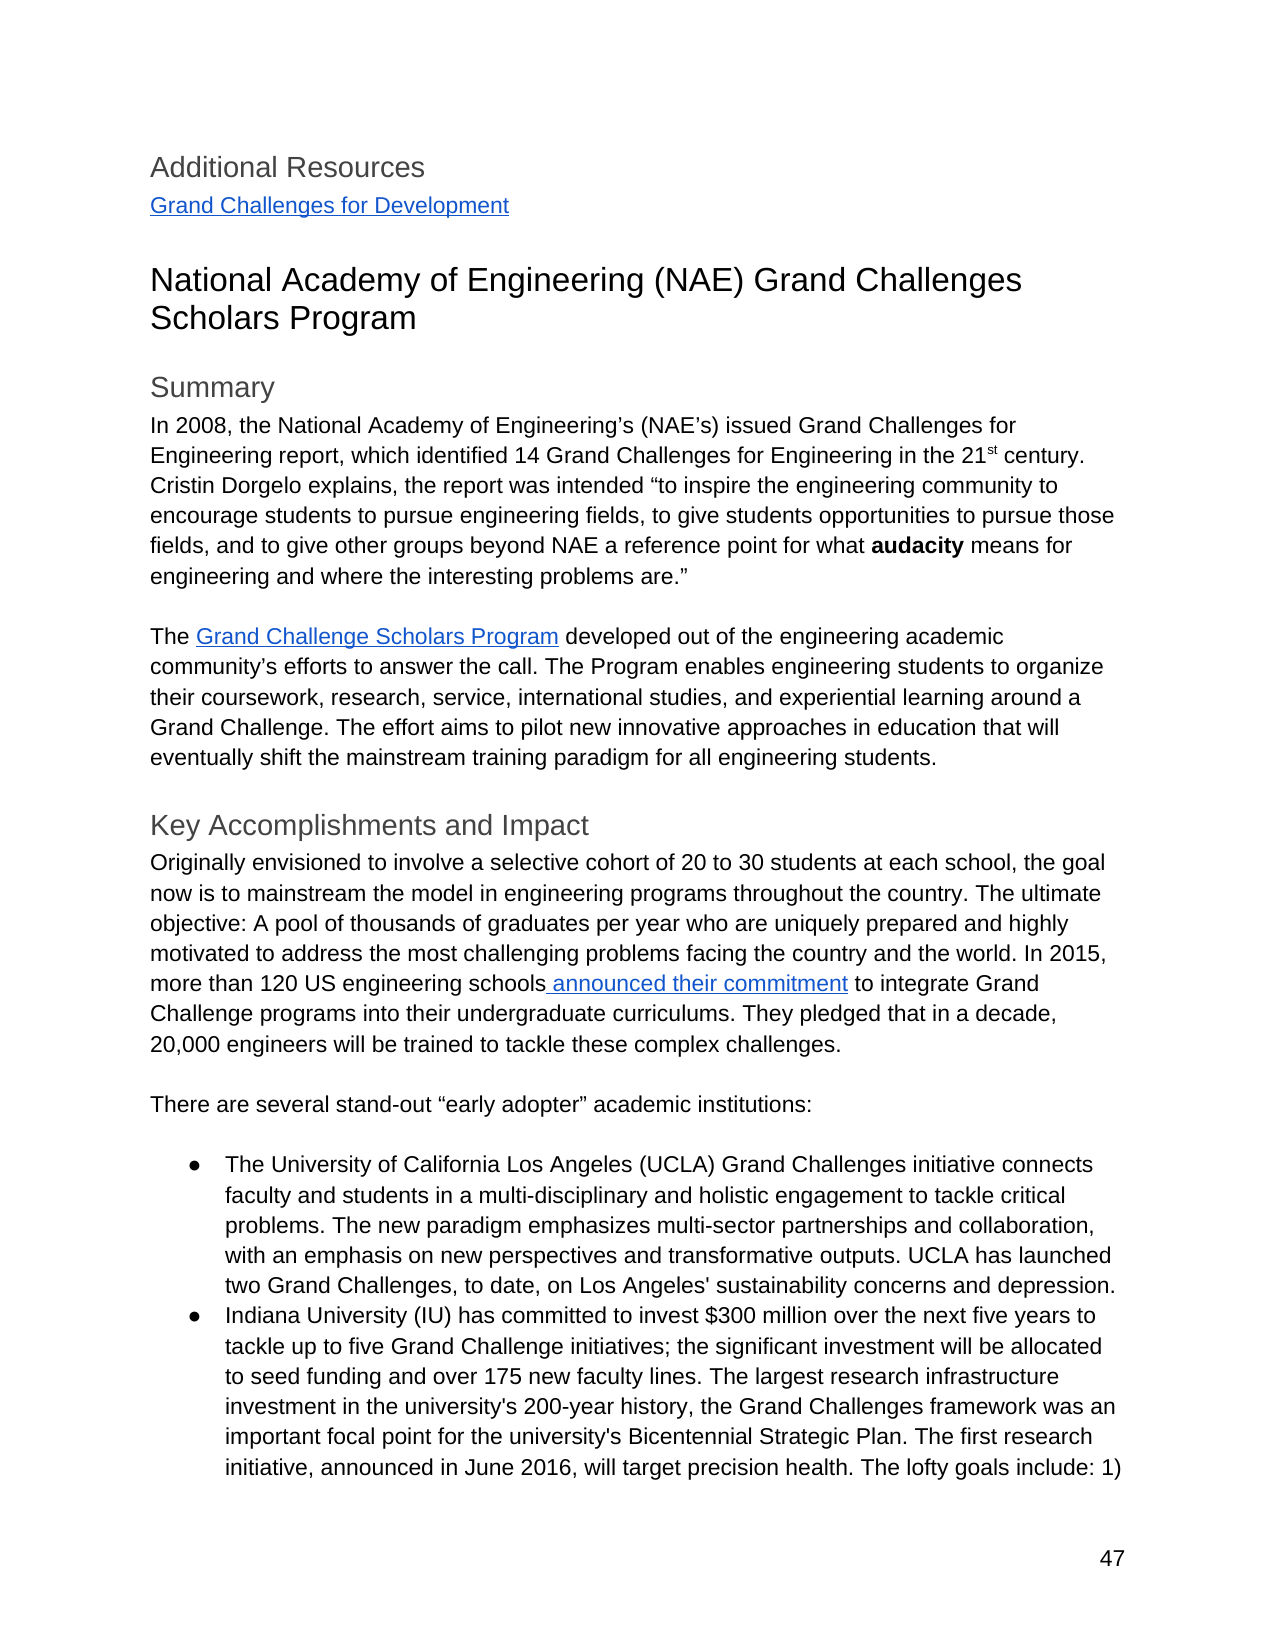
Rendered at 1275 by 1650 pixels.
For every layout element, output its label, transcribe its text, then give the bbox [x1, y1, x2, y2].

subtitle Key Accomplishments and Impact [150, 807, 1125, 841]
text Grand Challenges for Development [150, 192, 1125, 218]
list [187, 1302, 1125, 1480]
list The University of California Los Angeles (UCLA) Grand Challenges initiative connects faculty and students in a multi-disciplinary and holistic engagement to tackle critical problems. The new paradigm emphasizes multi-sector partnerships and collaboration, with an emphasis on new perspectives and transformative outputs. UCLA has launched two Grand Challenges, to date, on Los Angeles' sustainability concerns and depression. [187, 1151, 1125, 1299]
subtitle Summary [150, 370, 1125, 403]
subtitle National Academy of Engineering (NAE) Grand Challenges Scholars Program [150, 259, 1125, 336]
text The Grand Challenge Scholars Program developed out of the engineering academic community’s efforts to answer the call. The Program enables engineering students to organize their coursework, research, service, international studies, and experiential learning around a Grand Challenge. The effort aims to pilot new innovative approaches in education that will eventually shift the mainstream training paradigm for all engineering students. [150, 623, 1125, 770]
text Originally envisioned to involve a selective cohort of 20 to 30 students at each school, the goal now is to mainstream the model in engineering programs throughout the country. The ultimate objective: A pool of thousands of graduates per year who are uniquely prepared and highly motivated to address the most challenging problems facing the country and the world. In 2015, more than 120 US engineering schools announced their commitment to integrate Grand Challenge programs into their undergraduate curriculums. They pledged that in a decade, 20,000 engineers will be trained to tackle these complex challenges. [150, 849, 1125, 1057]
text In 2008, the National Academy of Engineering’s (NAE’s) issued Grand Challenges for Engineering report, which identified 14 Grand Challenges for Engineering in the 21st century. Cristin Dorgelo explains, the report was intended “to inspire the engineering community to encourage students to pursue engineering fields, to give students opportunities to pursue those fields, and to give other groups beyond NAE a reference point for what audacity means for engineering and where the interesting problems are.” [150, 412, 1125, 589]
text There are several stand-out “early adopter” academic institutions: [150, 1091, 1125, 1117]
subtitle Additional Resources [150, 150, 1125, 183]
